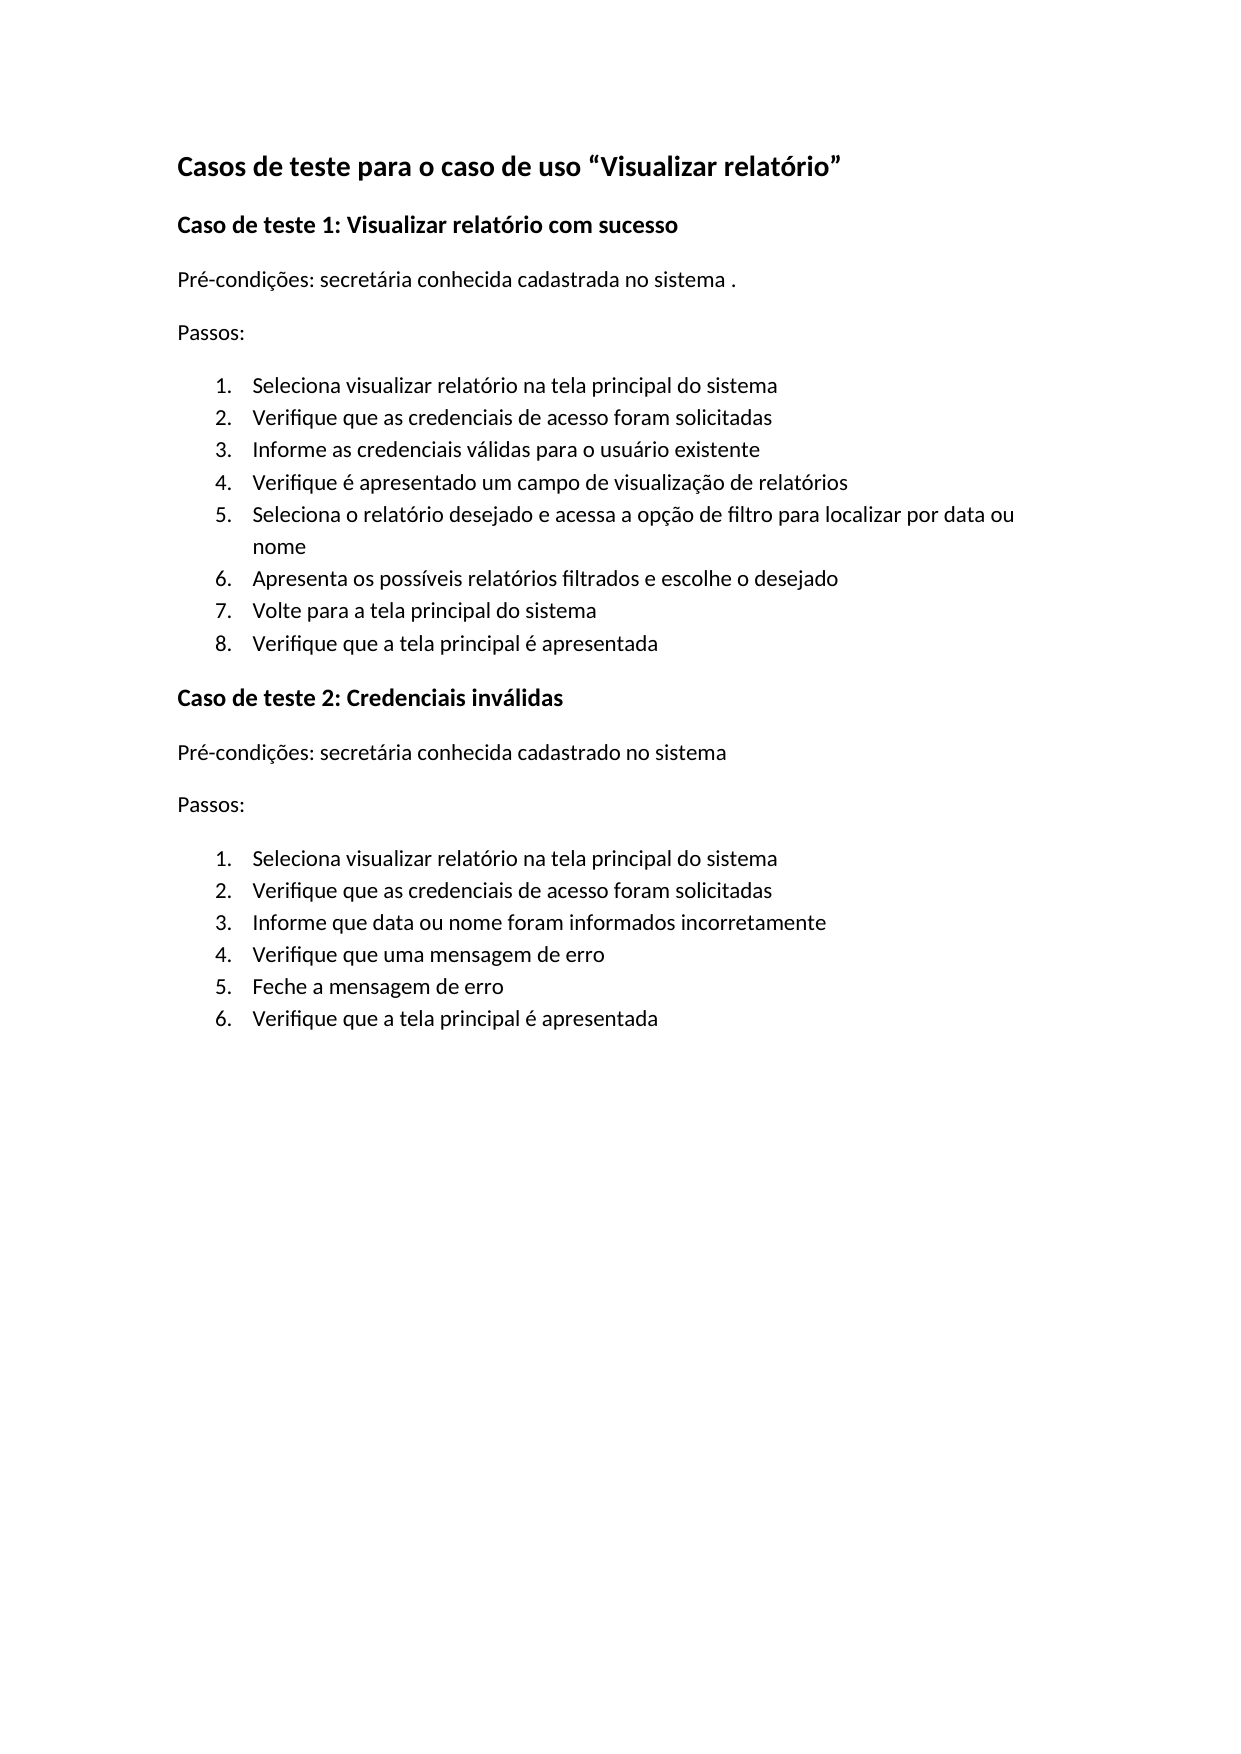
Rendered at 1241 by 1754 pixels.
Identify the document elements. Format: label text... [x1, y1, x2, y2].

text Passos: [177, 318, 1063, 346]
list Verifique é apresentado um campo de visualização de relatórios [215, 468, 1063, 496]
list Apresenta os possíveis relatórios filtrados e escolhe o desejado [215, 564, 1063, 592]
text Passos: [177, 791, 1063, 819]
list Informe que data ou nome foram informados incorretamente [215, 908, 1063, 936]
list Seleciona visualizar relatório na tela principal do sistema [215, 371, 1063, 399]
list Verifique que as credenciais de acesso foram solicitadas [215, 403, 1063, 431]
list Verifique que a tela principal é apresentada [215, 1004, 1063, 1033]
text Pré-condições: secretária conhecida cadastrada no sistema . [177, 265, 1063, 293]
text Pré-condições: secretária conhecida cadastrado no sistema [177, 738, 1063, 766]
list Seleciona o relatório desejado e acessa a opção de filtro para localizar por data ou nome [215, 500, 1063, 560]
list Verifique que as credenciais de acesso foram solicitadas [215, 876, 1063, 904]
text Caso de teste 2: Credenciais inválidas [177, 682, 1063, 712]
list Seleciona visualizar relatório na tela principal do sistema [215, 844, 1063, 872]
list Volte para a tela principal do sistema [215, 597, 1063, 624]
list Verifique que uma mensagem de erro [215, 940, 1063, 968]
list Feche a mensagem de erro [215, 972, 1063, 1000]
list Informe as credenciais válidas para o usuário existente [215, 436, 1063, 464]
text Casos de teste para o caso de uso “Visualizar relatório” [177, 148, 1063, 183]
list Verifique que a tela principal é apresentada [215, 629, 1063, 657]
text Caso de teste 1: Visualizar relatório com sucesso [177, 209, 1063, 240]
